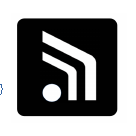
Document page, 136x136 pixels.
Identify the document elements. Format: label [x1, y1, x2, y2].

picture [11, 13, 128, 123]
